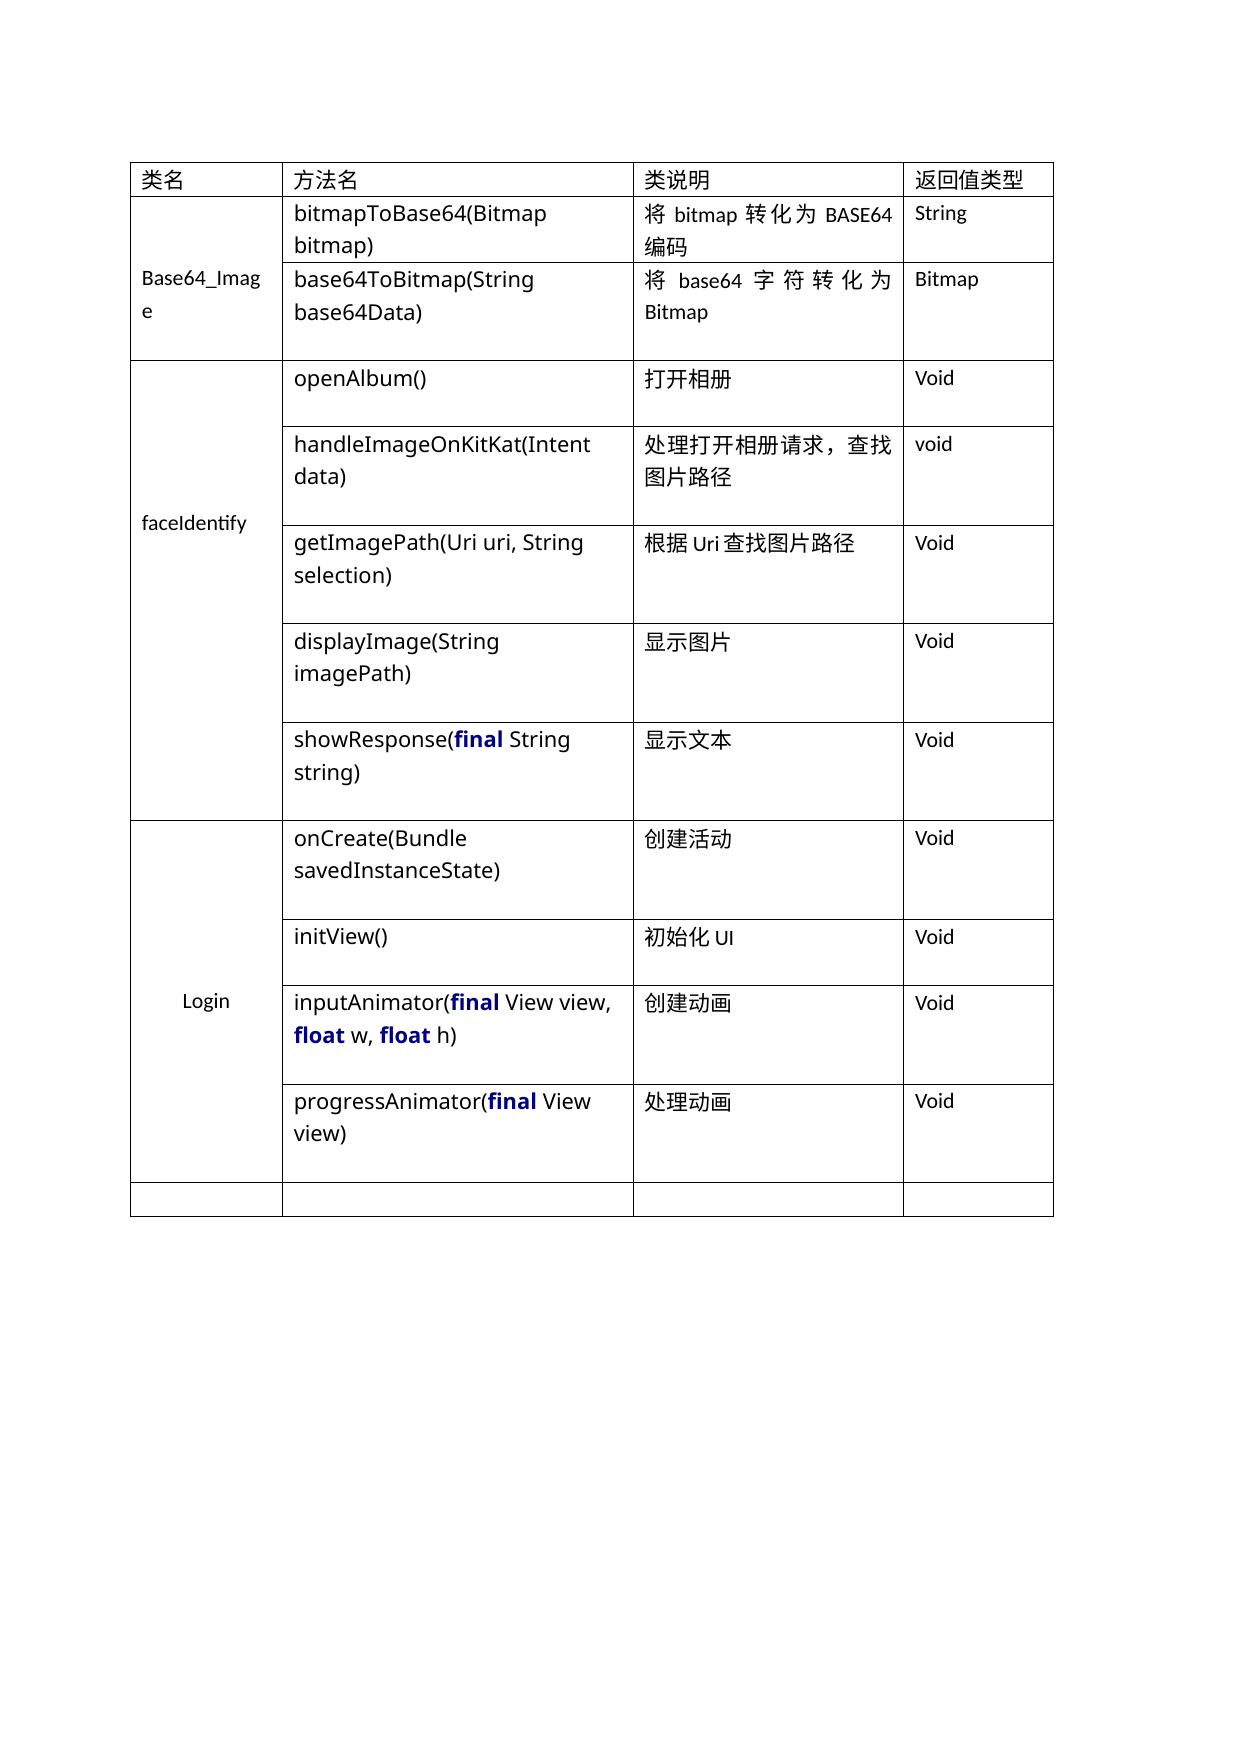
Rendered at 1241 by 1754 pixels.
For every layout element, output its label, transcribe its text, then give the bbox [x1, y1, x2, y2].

table_cell 创建动画 [634, 986, 903, 1083]
table_cell 初始化UI [634, 920, 903, 985]
table_cell Void [904, 920, 1053, 985]
table_cell displayImage(String imagePath) [283, 624, 633, 722]
table_cell [904, 1183, 1053, 1216]
table_header 方法名 [283, 163, 633, 196]
table_cell 处理动画 [634, 1085, 903, 1182]
table_cell String [904, 197, 1053, 262]
table_cell Bitmap [904, 263, 1053, 360]
table_cell Login [131, 821, 282, 1182]
table_cell 将bitmap转化为BASE64编码 [634, 197, 903, 262]
table_cell 处理打开相册请求，查找图片路径 [634, 427, 903, 525]
table_cell base64ToBitmap(String base64Data) [283, 263, 633, 360]
table_cell 显示图片 [634, 624, 903, 722]
table_cell [634, 1183, 903, 1216]
table_cell [131, 1183, 282, 1216]
table_header 类说明 [634, 163, 903, 196]
table_cell Void [904, 624, 1053, 722]
table_cell faceIdentify [131, 361, 282, 820]
table_cell Void [904, 1085, 1053, 1182]
table_cell initView() [283, 920, 633, 985]
table_cell getImagePath(Uri uri, String selection) [283, 526, 633, 623]
table_cell inputAnimator(final View view, float w, float h) [283, 986, 633, 1083]
table_cell openAlbum() [283, 361, 633, 426]
table_cell Void [904, 986, 1053, 1083]
table_cell [283, 1183, 633, 1216]
table_cell 创建活动 [634, 821, 903, 919]
table_cell onCreate(Bundle savedInstanceState) [283, 821, 633, 919]
table_cell void [904, 427, 1053, 525]
table_cell 根据Uri查找图片路径 [634, 526, 903, 623]
table_cell Base64_Image [131, 197, 282, 360]
table_cell progressAnimator(final View view) [283, 1085, 633, 1182]
table_cell handleImageOnKitKat(Intent data) [283, 427, 633, 525]
table_cell Void [904, 526, 1053, 623]
table_cell Void [904, 821, 1053, 919]
table_header 类名 [131, 163, 282, 196]
table_cell showResponse(final String string) [283, 723, 633, 820]
table_header 返回值类型 [904, 163, 1053, 196]
table_cell 打开相册 [634, 361, 903, 426]
table_cell Void [904, 361, 1053, 426]
table_cell Void [904, 723, 1053, 820]
table_cell 将base64字符转化为Bitmap [634, 263, 903, 360]
table_cell 显示文本 [634, 723, 903, 820]
